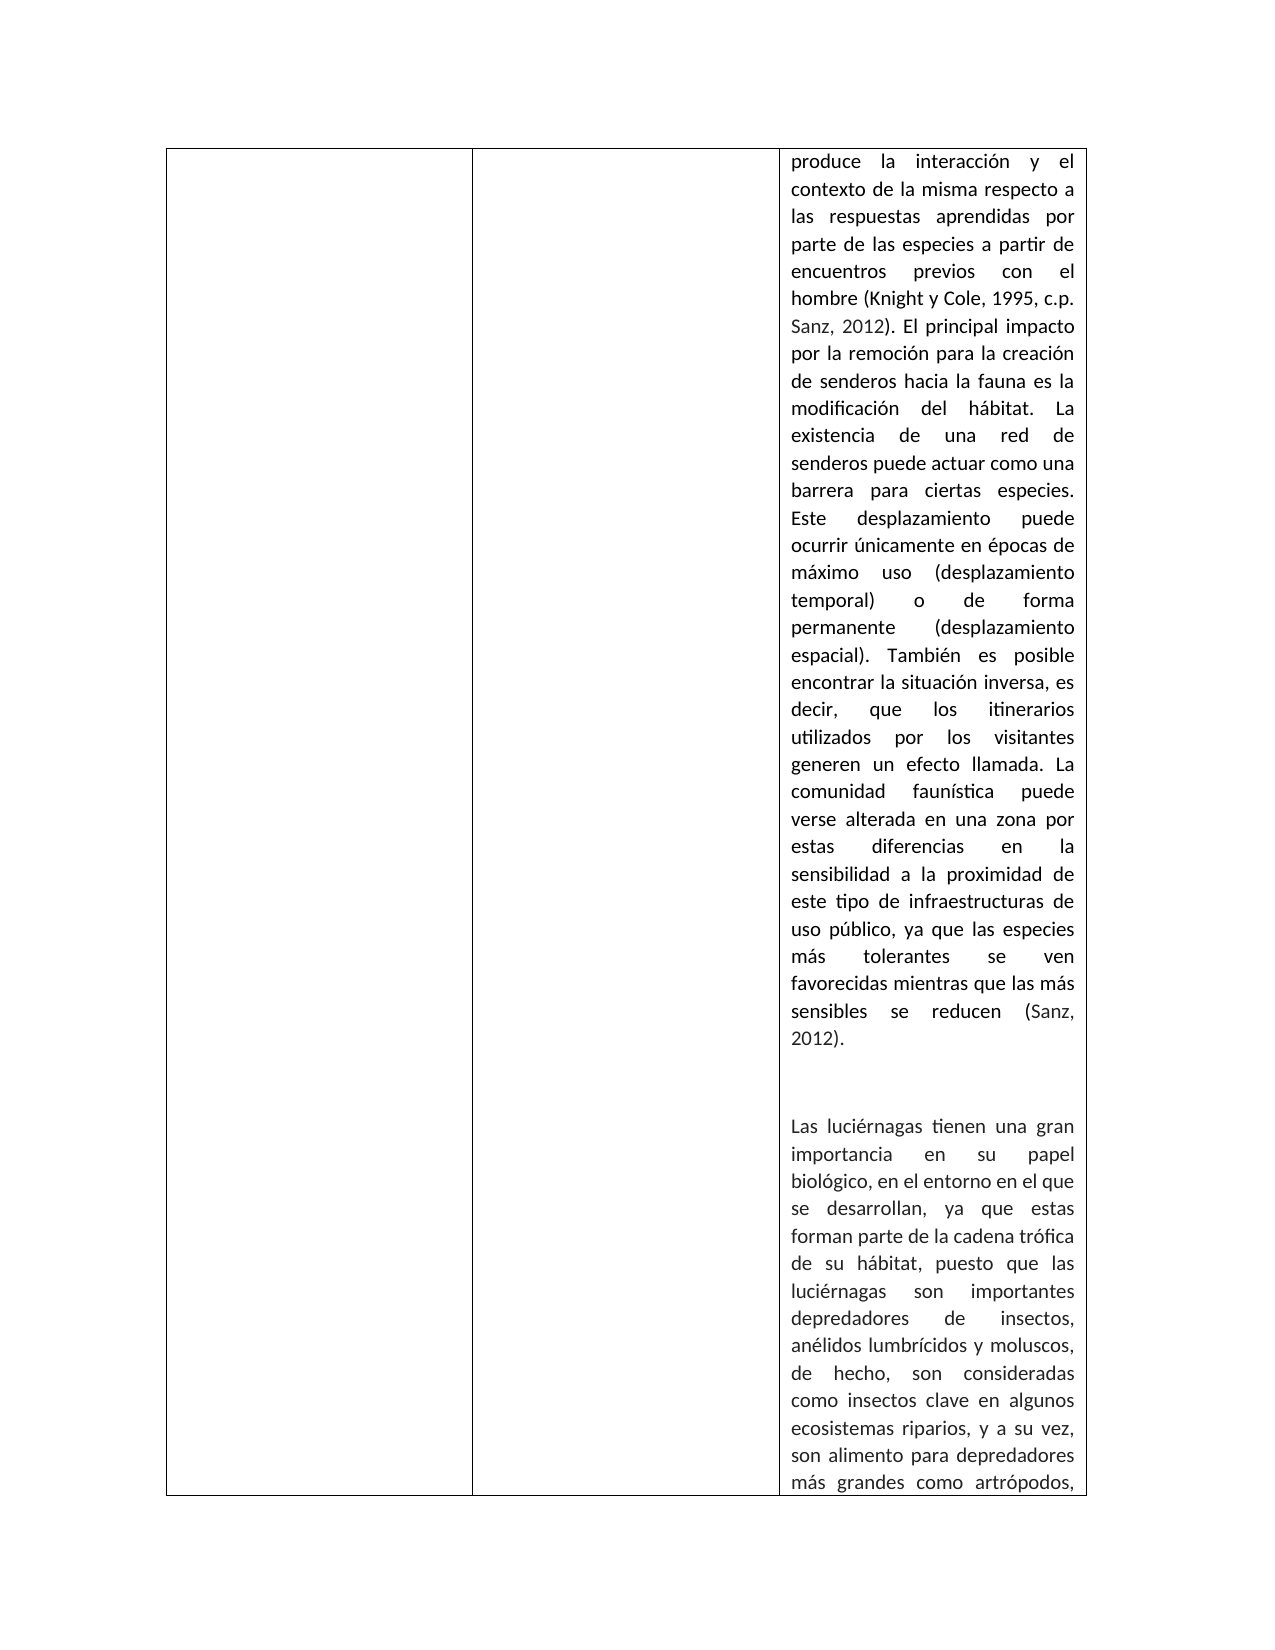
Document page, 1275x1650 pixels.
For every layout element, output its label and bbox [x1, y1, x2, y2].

table_cell [167, 149, 472, 1495]
table_cell [473, 149, 779, 1495]
table_cell [780, 149, 1086, 1495]
